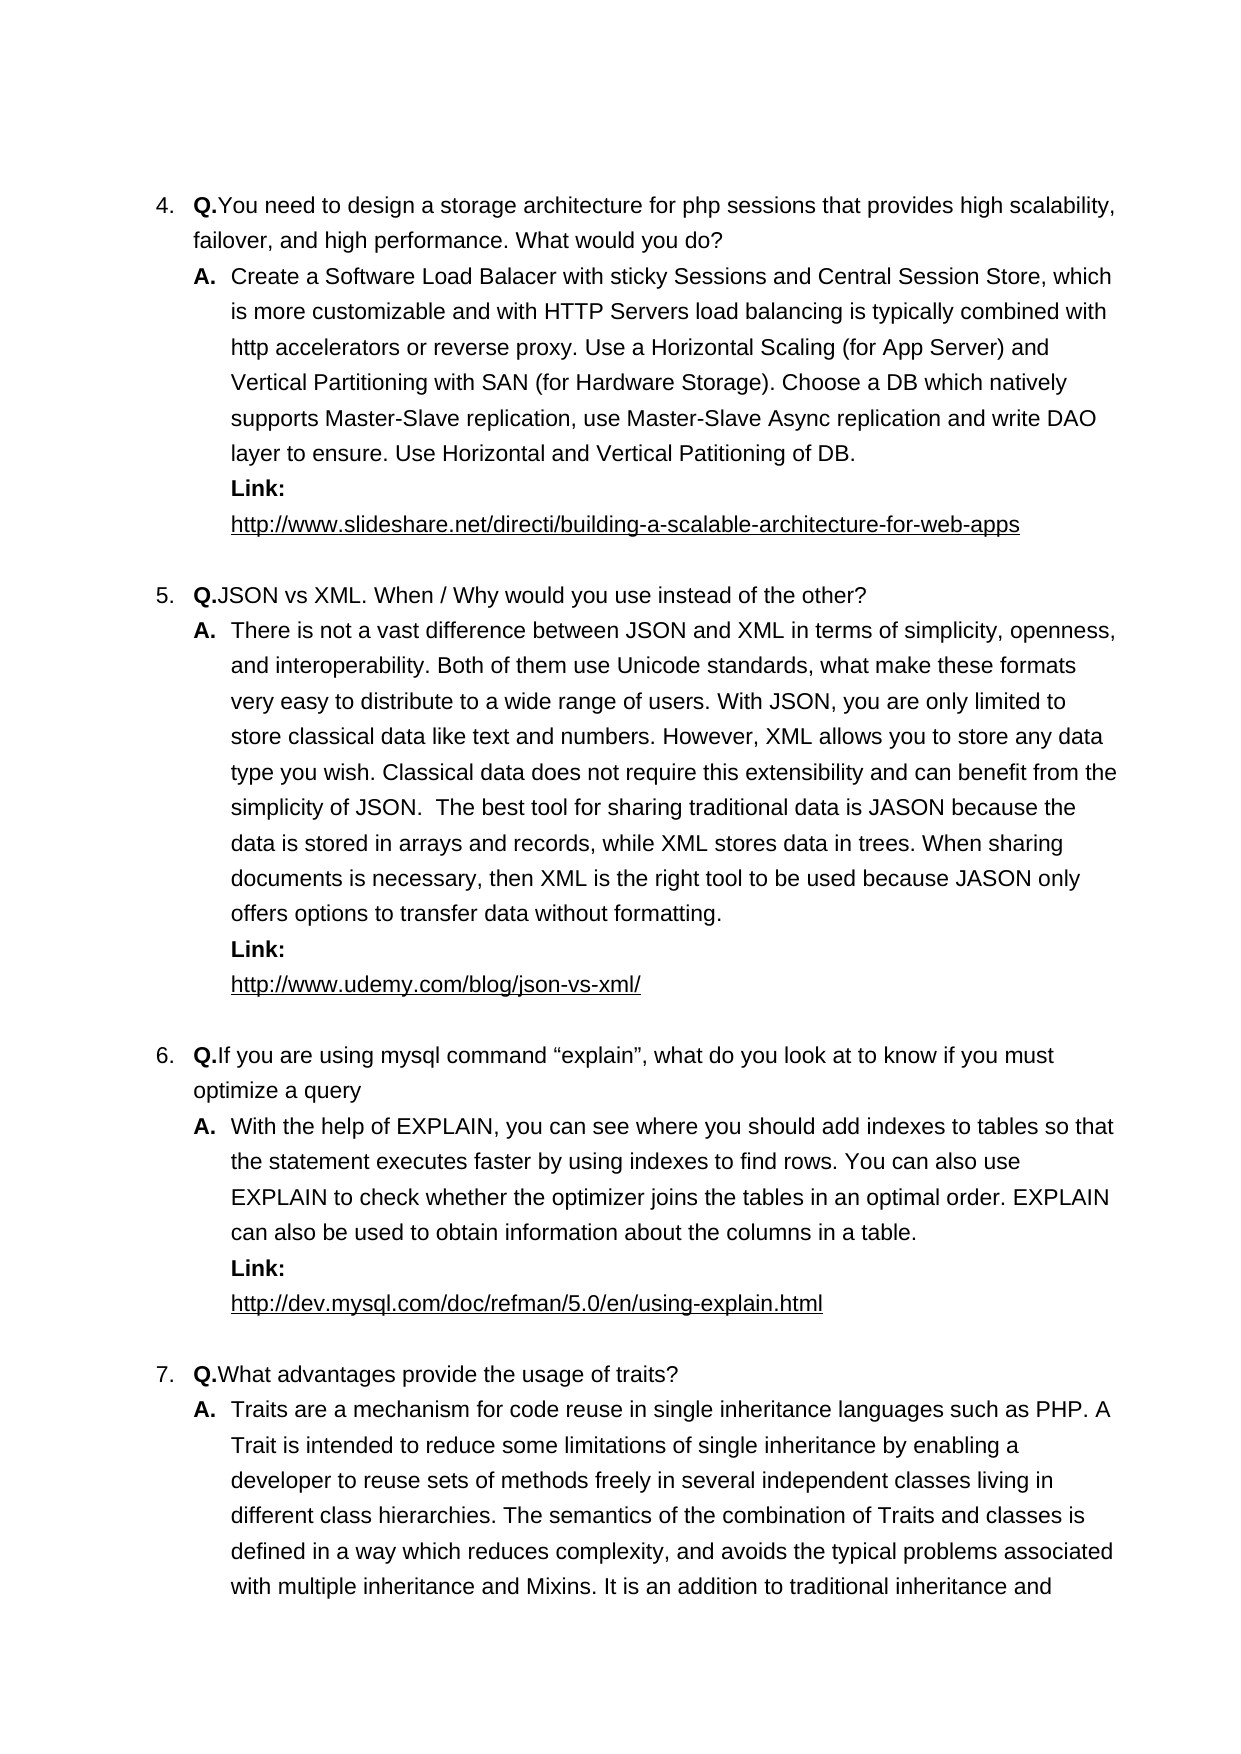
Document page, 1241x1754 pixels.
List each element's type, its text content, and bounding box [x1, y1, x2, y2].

list Link: [231, 1246, 1122, 1281]
list Link: [231, 466, 1122, 502]
list http://www.udemy.com/blog/json-vs-xml/ [231, 962, 1122, 998]
list Q.You need to design a storage architecture for php sessions that provides high scalability, failover, and high performance. What would you do? [156, 183, 1122, 254]
list Q.JSON vs XML. When / Why would you use instead of the other? [156, 573, 1122, 608]
list http://www.slideshare.net/directi/building-a-scalable-architecture-for-web-apps [231, 502, 1122, 537]
list With the help of EXPLAIN, you can see where you should add indexes to tables so that the statement executes faster by using indexes to find rows. You can also use EXPLAIN to check whether the optimizer joins the tables in an optimal order. EXPLAIN can also be used to obtain information about the columns in a table. [193, 1104, 1122, 1246]
list Q.What advantages provide the usage of traits? [156, 1352, 1122, 1387]
list Create a Software Load Balacer with sticky Sessions and Central Session Store, which is more customizable and with HTTP Servers load balancing is typically combined with http accelerators or reverse proxy. Use a Horizontal Scaling (for App Server) and Vertical Partitioning with SAN (for Hardware Storage). Choose a DB which natively supports Master-Slave replication, use Master-Slave Async replication and write DAO layer to ensure. Use Horizontal and Vertical Patitioning of DB. [193, 254, 1122, 466]
list http://dev.mysql.com/doc/refman/5.0/en/using-explain.html [231, 1281, 1122, 1316]
list Q.If you are using mysql command “explain”, what do you look at to know if you must optimize a query [156, 1033, 1122, 1104]
list Link: [231, 927, 1122, 962]
list There is not a vast difference between JSON and XML in terms of simplicity, openness, and interoperability. Both of them use Unicode standards, what make these formats very easy to distribute to a wide range of users. With JSON, you are only limited to store classical data like text and numbers. However, XML allows you to store any data type you wish. Classical data does not require this extensibility and can benefit from the simplicity of JSON. The best tool for sharing traditional data is JASON because the data is stored in arrays and records, while XML stores data in trees. When sharing documents is necessary, then XML is the right tool to be used because JASON only offers options to transfer data without formatting. [193, 608, 1122, 927]
